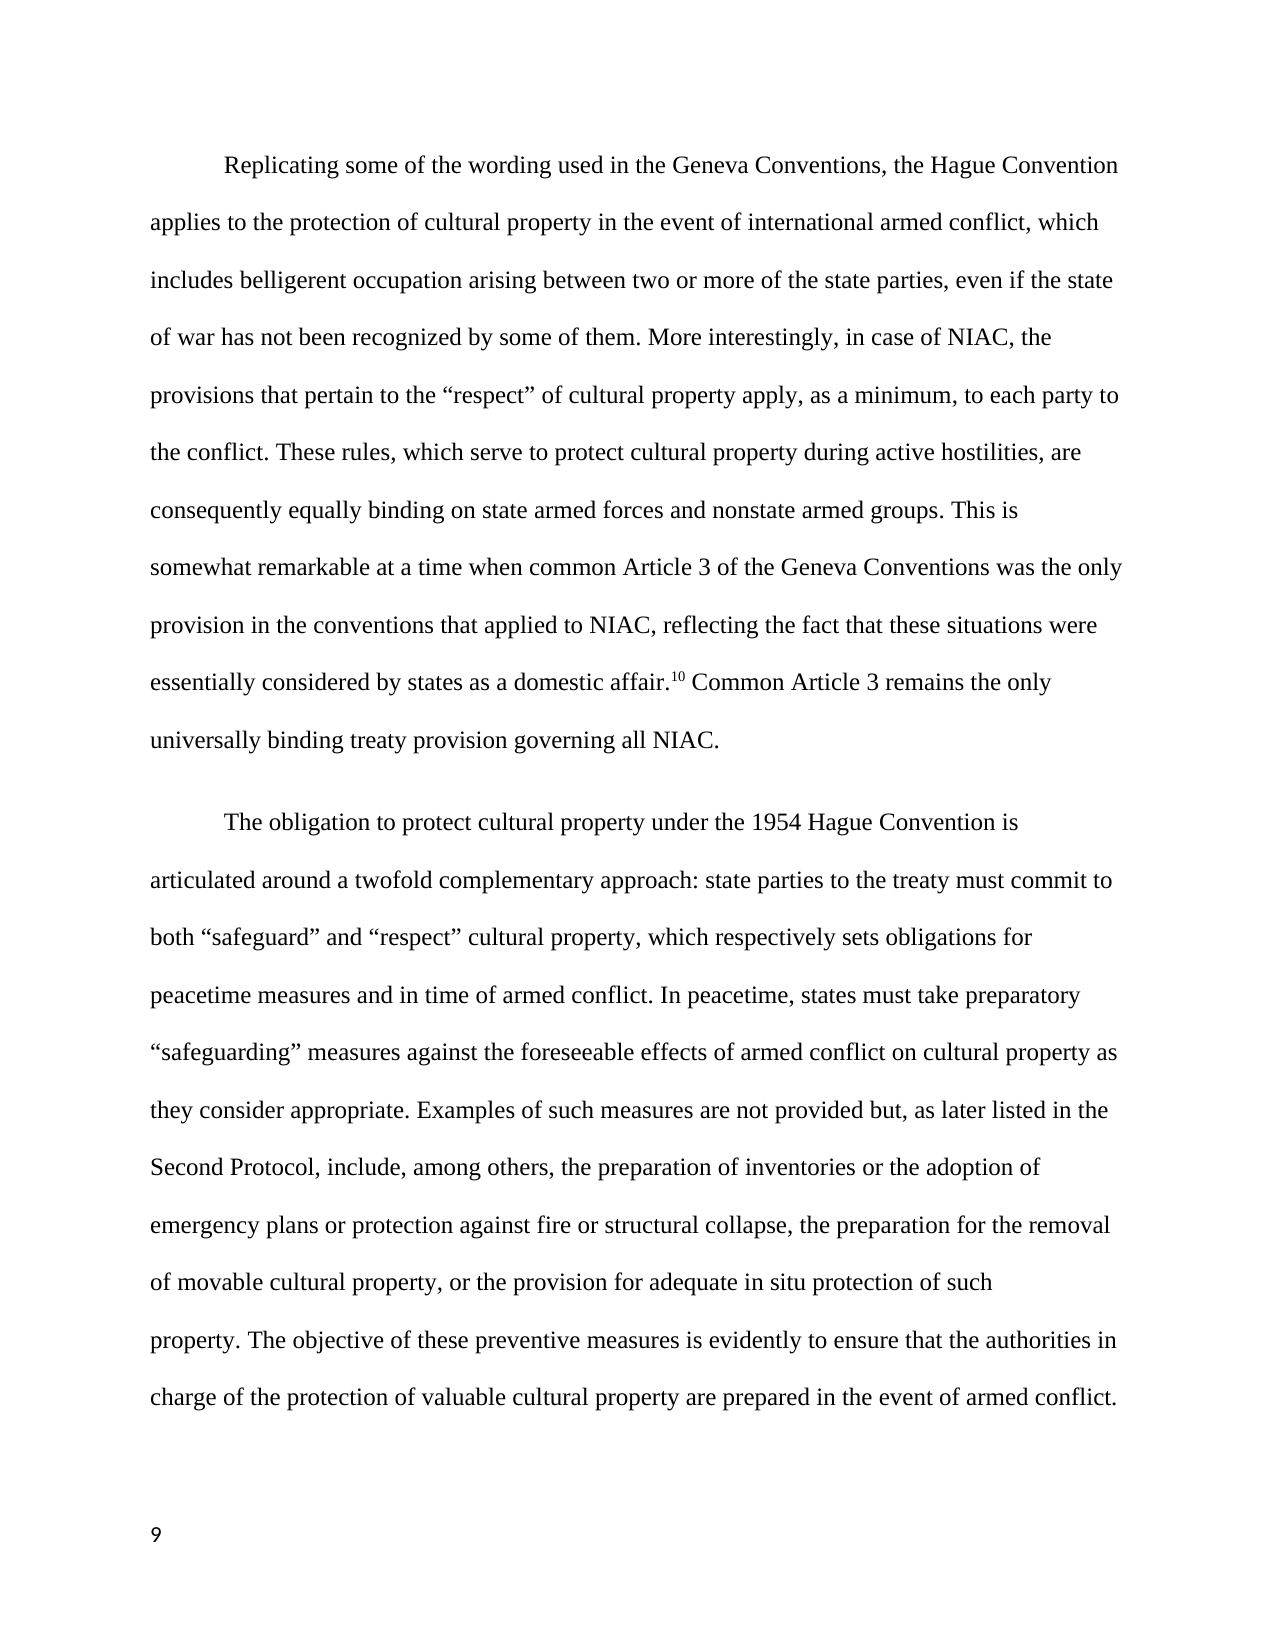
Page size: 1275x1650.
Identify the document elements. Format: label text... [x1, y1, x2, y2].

text Replicating some of the wording used in the Geneva Conventions, the Hague Convention applies to the protection of cultural property in the event of international armed conflict, which includes belligerent occupation arising between two or more of the state parties, even if the state of war has not been recognized by some of them. More interestingly, in case of NIAC, the provisions that pertain to the “respect” of cultural property apply, as a minimum, to each party to the conflict. These rules, which serve to protect cultural property during active hostilities, are consequently equally binding on state armed forces and nonstate armed groups. This is somewhat remarkable at a time when common Article 3 of the Geneva Conventions was the only provision in the conventions that applied to NIAC, reflecting the fact that these situations were essentially considered by states as a domestic affair. Common Article 3 remains the only universally binding treaty provision governing all NIAC. [150, 150, 1125, 754]
text The obligation to protect cultural property under the 1954 Hague Convention is articulated around a twofold complementary approach: state parties to the treaty must commit to both “safeguard” and “respect” cultural property, which respectively sets obligations for peacetime measures and in time of armed conflict. In peacetime, states must take preparatory “safeguarding” measures against the foreseeable effects of armed conflict on cultural property as they consider appropriate. Examples of such measures are not provided but, as later listed in the Second Protocol, include, among others, the preparation of inventories or the adoption of emergency plans or protection against fire or structural collapse, the preparation for the removal of movable cultural property, or the provision for adequate in situ protection of such property. The objective of these preventive measures is evidently to ensure that the authorities in charge of the protection of valuable cultural property are prepared in the event of armed conflict. [150, 807, 1125, 1411]
